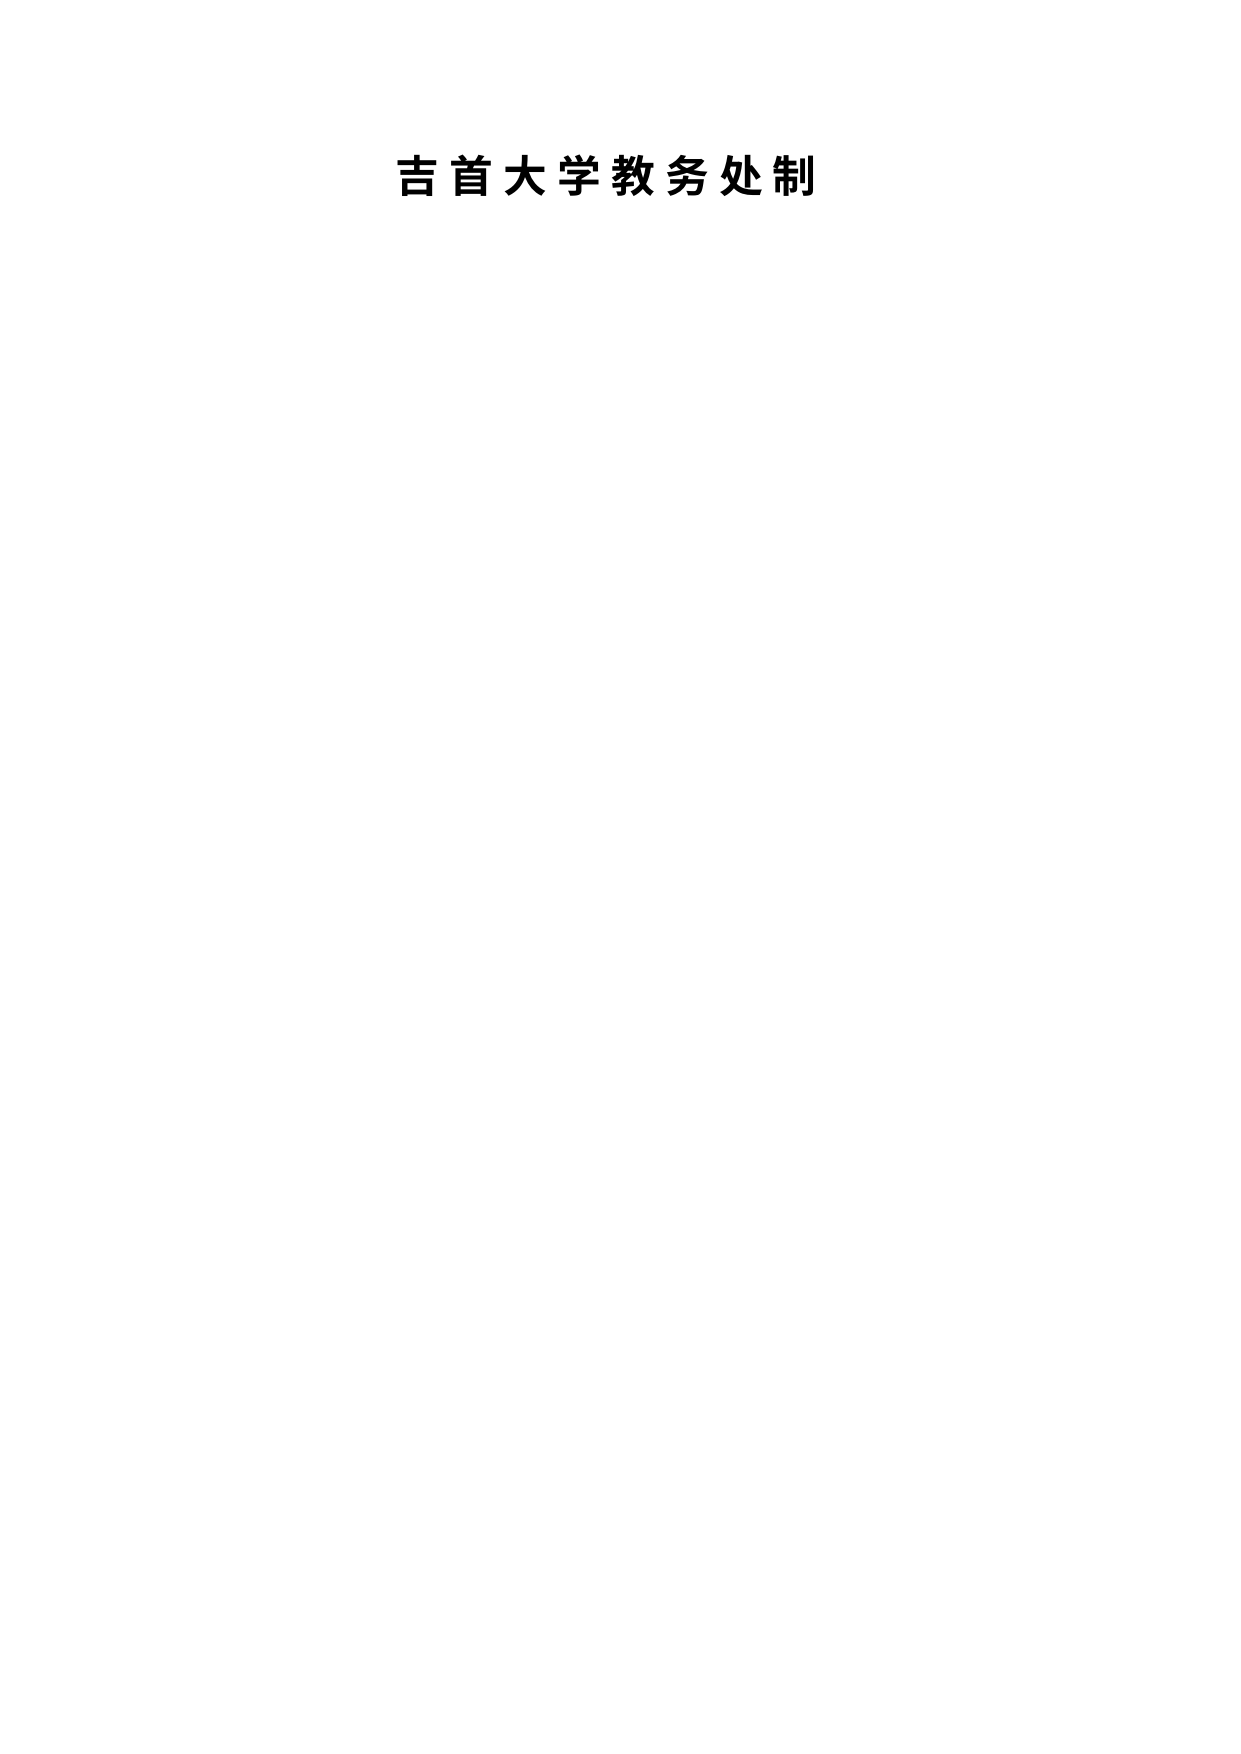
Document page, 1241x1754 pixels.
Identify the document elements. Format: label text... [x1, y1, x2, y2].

text 吉首大学教务处制 [139, 132, 1083, 216]
